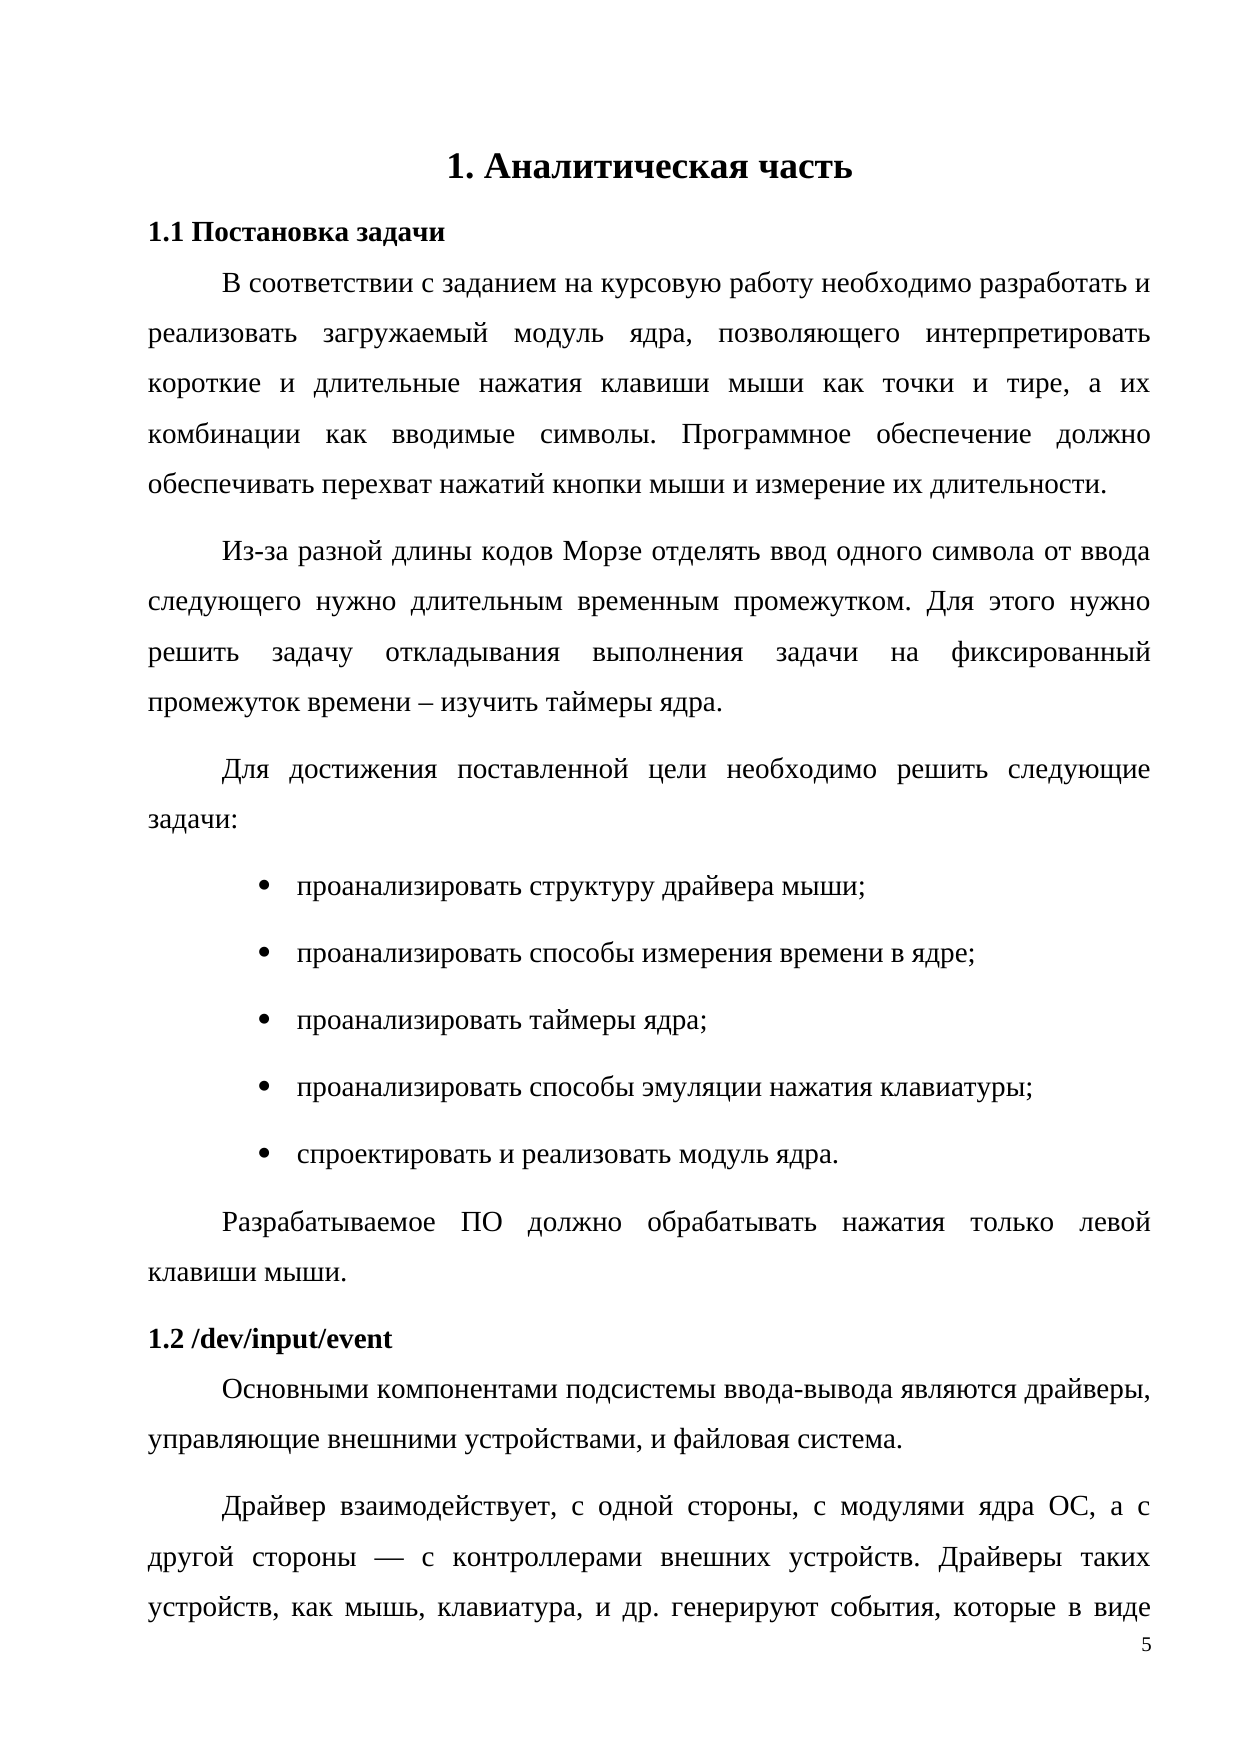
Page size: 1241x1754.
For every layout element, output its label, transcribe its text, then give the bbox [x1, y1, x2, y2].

text Из-за разной длины кодов Морзе отделять ввод одного символа от ввода следующего нужно длительным временным промежутком. Для этого нужно решить задачу откладывания выполнения задачи на фиксированный промежуток времени – изучить таймеры ядра. [148, 533, 1152, 717]
subtitle 1.1 Постановка задачи [148, 214, 1152, 248]
text Разрабатываемое ПО должно обрабатывать нажатия только левой клавиши мыши. [148, 1204, 1152, 1287]
list проанализировать способы эмуляции нажатия клавиатуры; [259, 1069, 1152, 1103]
text В соответствии с заданием на курсовую работу необходимо разработать и реализовать загружаемый модуль ядра, позволяющего интерпретировать короткие и длительные нажатия клавиши мыши как точки и тире, а их комбинации как вводимые символы. Программное обеспечение должно обеспечивать перехват нажатий кнопки мыши и измерение их длительности. [148, 265, 1152, 499]
subtitle 1. Аналитическая часть [148, 143, 1152, 186]
list проанализировать таймеры ядра; [259, 1002, 1152, 1036]
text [148, 1488, 1152, 1623]
text Для достижения поставленной цели необходимо решить следующие задачи: [148, 751, 1152, 835]
list спроектировать и реализовать модуль ядра. [259, 1137, 1152, 1170]
list проанализировать способы измерения времени в ядре; [259, 935, 1152, 969]
text Основными компонентами подсистемы ввода-вывода являются драйверы, управляющие внешними устройствами, и файловая система. [148, 1371, 1152, 1455]
list проанализировать структуру драйвера мыши; [259, 868, 1152, 902]
subtitle 1.2 /dev/input/event [148, 1321, 1152, 1354]
